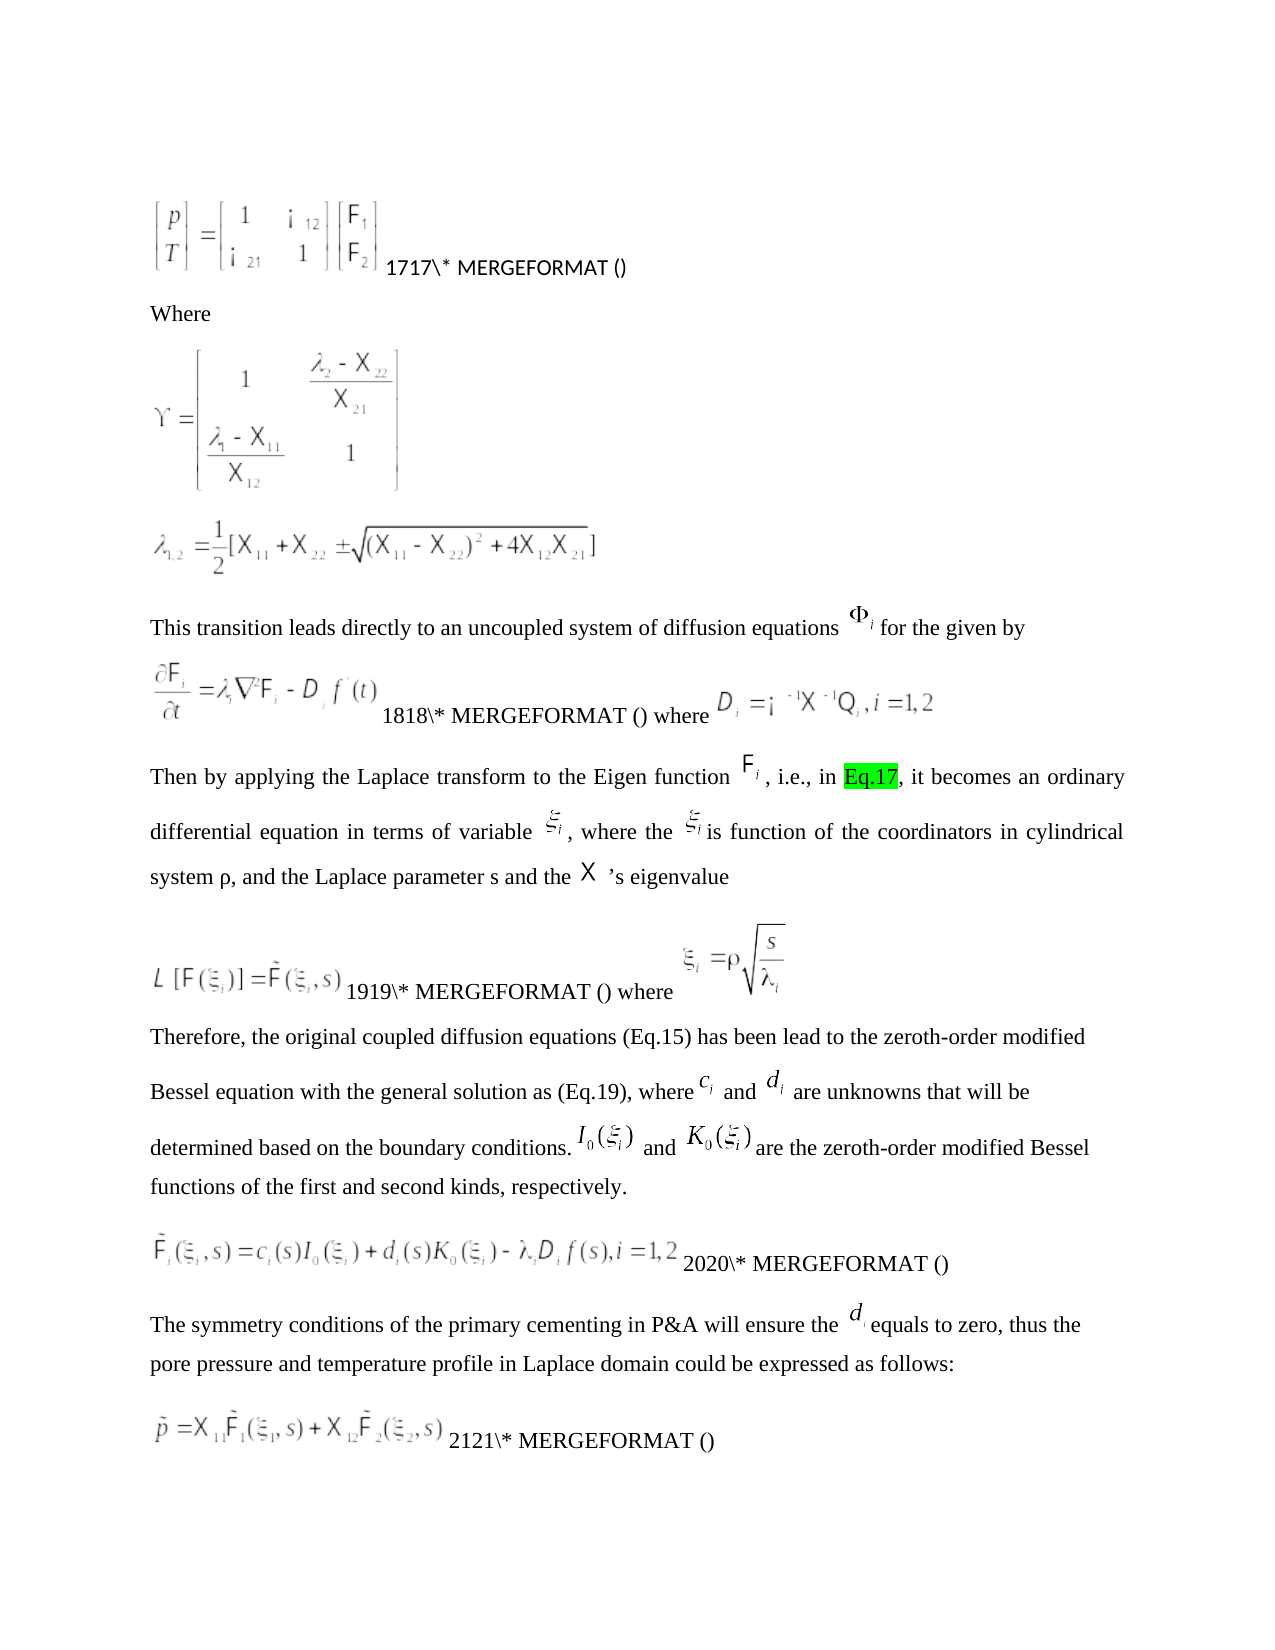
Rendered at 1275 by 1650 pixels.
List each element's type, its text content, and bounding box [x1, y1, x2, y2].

text This transition leads directly to an uncoupled system of diffusion equations for the given by [150, 598, 1125, 640]
text Then by applying the Laplace transform to the Eigen function , i.e., in Eq.17, it becomes an ordinary differential equation in terms of variable , where the is function of the coordinators in cylindrical system ρ, and the Laplace parameter s and the ’s eigenvalue [150, 747, 1125, 889]
text Therefore, the original coupled diffusion equations (Eq.15) has been lead to the zeroth-order modified Bessel equation with the general solution as (Eq.19), where and are unknowns that will be determined based on the boundary conditions. and are the zeroth-order modified Bessel functions of the first and second kinds, respectively. [150, 1023, 1125, 1199]
text Where [150, 300, 1125, 326]
text where [150, 919, 1125, 1004]
text The symmetry conditions of the primary cementing in P&A will ensure the equals to zero, thus the pore pressure and temperature profile in Laplace domain could be expressed as follows: [150, 1295, 1125, 1377]
text where [150, 659, 1125, 728]
